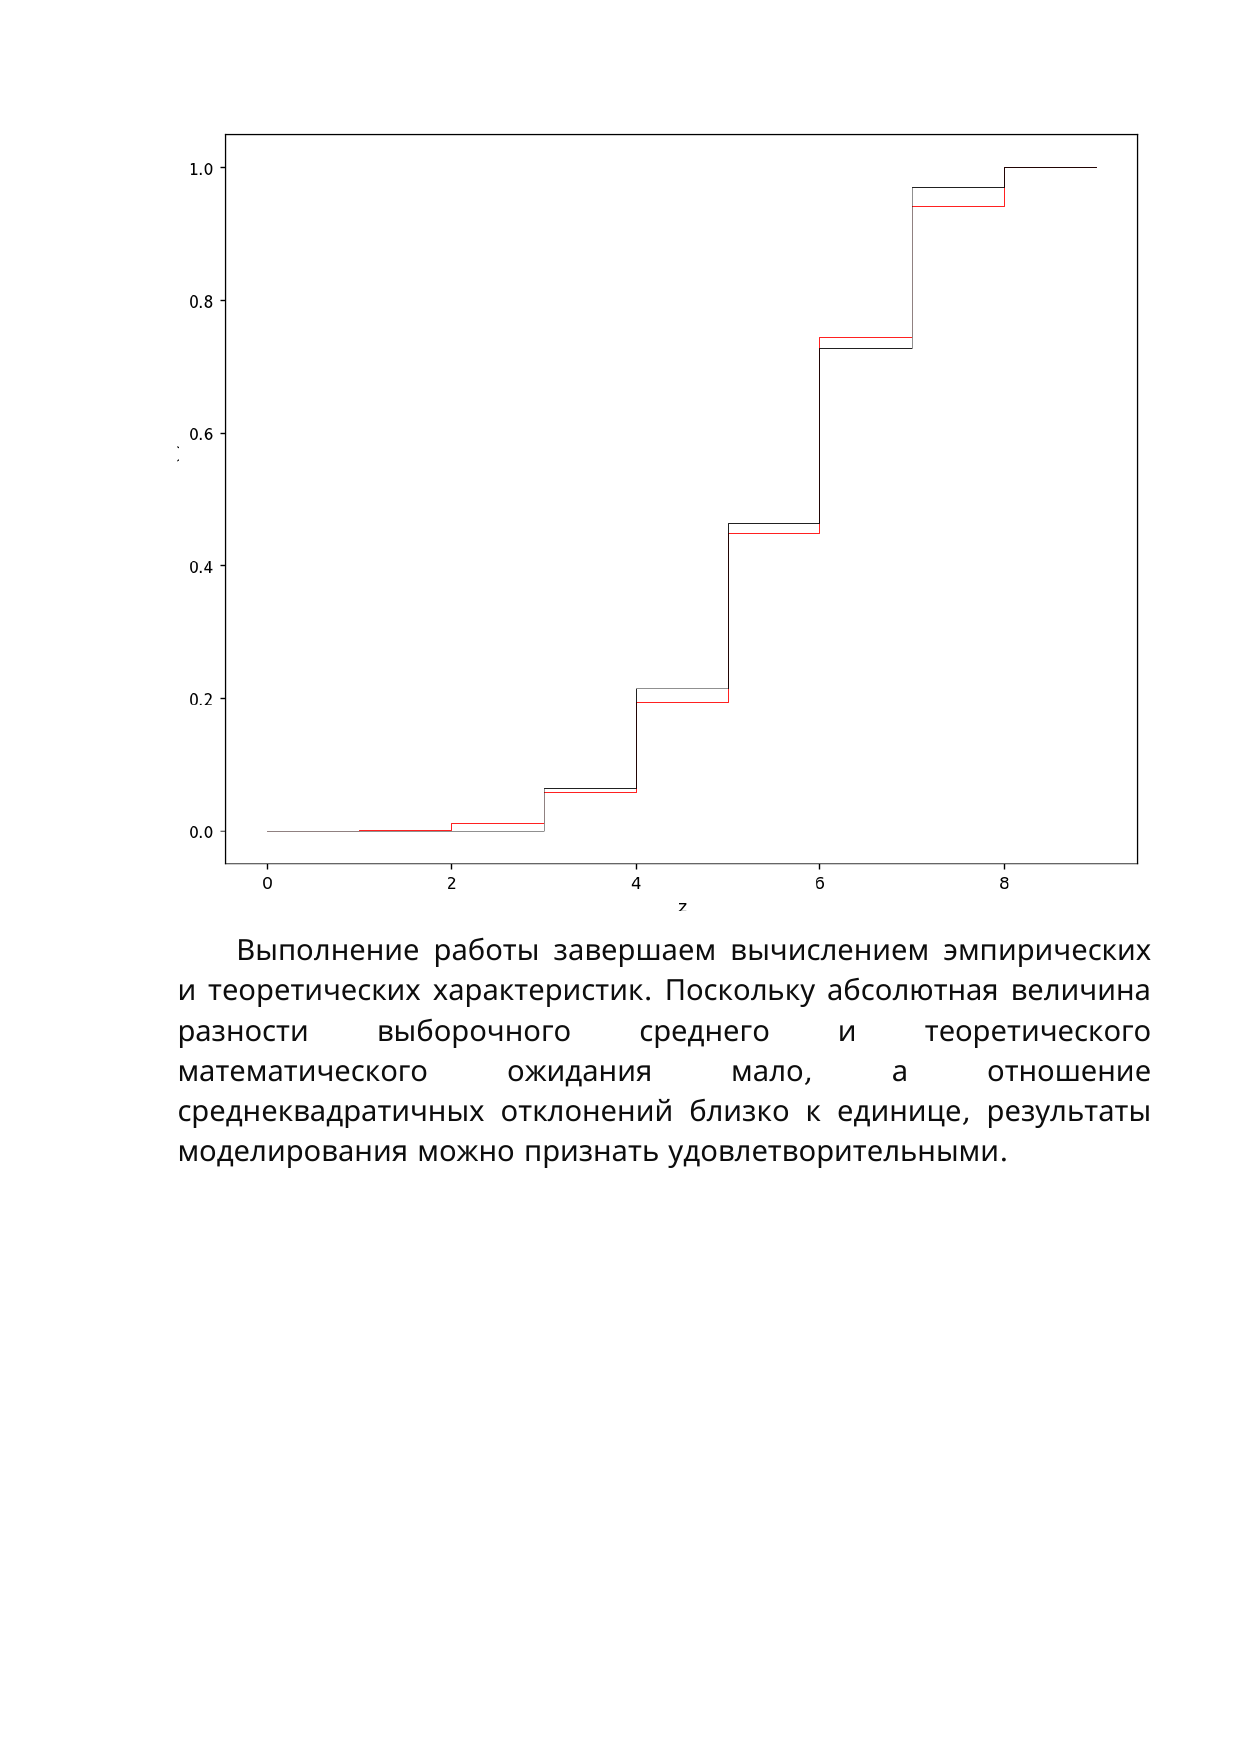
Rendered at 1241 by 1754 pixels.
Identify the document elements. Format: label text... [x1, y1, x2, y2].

picture [177, 118, 1152, 911]
text Выполнение работы завершаем вычислением эмпирических и теоретических характеристик. Поскольку абсолютная величина разности выборочного среднего и теоретического математического ожидания мало, а отношение среднеквадратичных отклонений близко к единице, результаты моделирования можно признать удовлетворительными. [177, 932, 1152, 1168]
